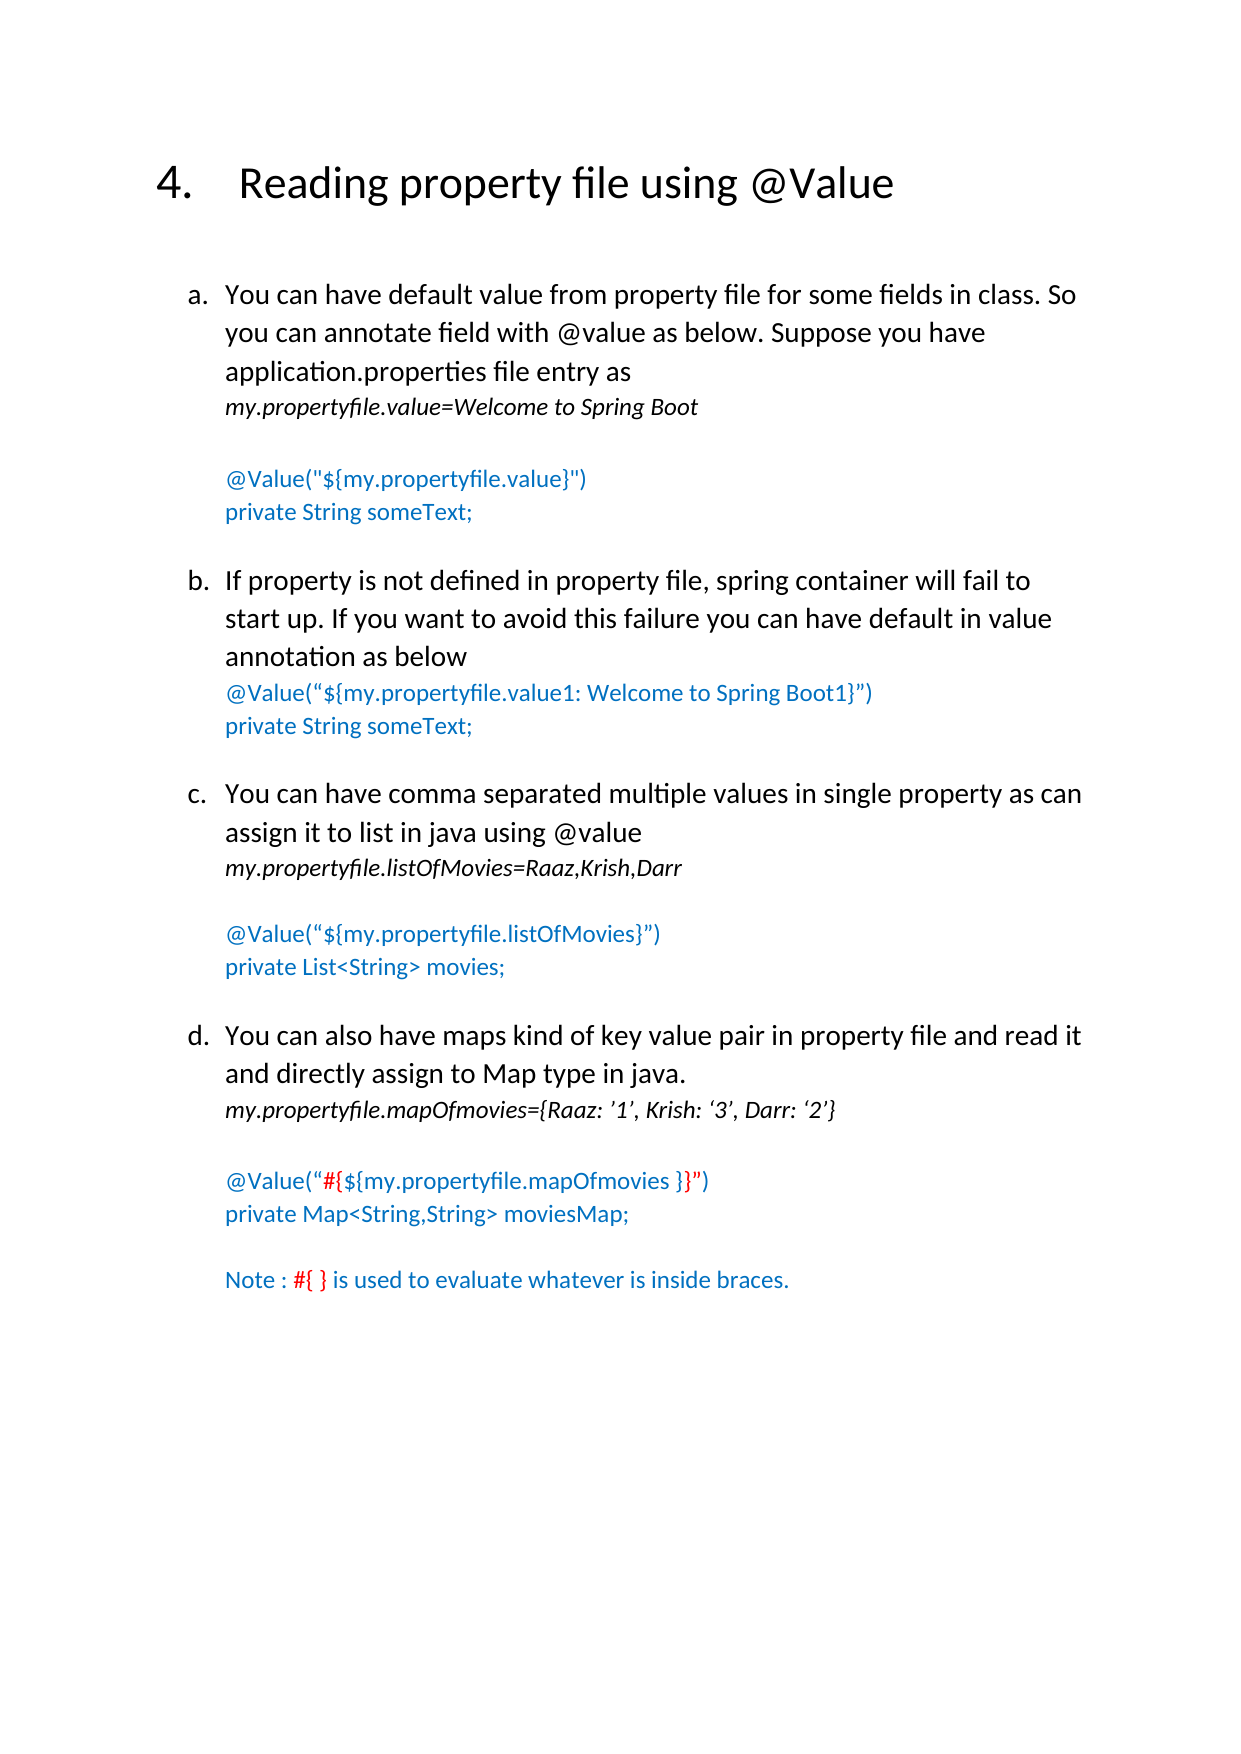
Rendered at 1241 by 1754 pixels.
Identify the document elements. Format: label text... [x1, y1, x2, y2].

list my.propertyfile.value=Welcome to Spring Boot [225, 391, 1090, 422]
list private List<String> movies; [225, 951, 1090, 982]
list @Value(“${my.propertyfile.value1: Welcome to Spring Boot1}”) [225, 677, 1090, 707]
list private String someText; [225, 710, 1090, 740]
list @Value(“${my.propertyfile.listOfMovies}”) [225, 918, 1090, 949]
list Note : #{ } is used to evaluate whatever is inside braces. [225, 1264, 1090, 1294]
list my.propertyfile.listOfMovies=Raaz,Krish,Darr [225, 852, 1090, 883]
list Reading property file using @Value [156, 150, 1090, 211]
list private Map<String,String> moviesMap; [225, 1198, 1090, 1229]
list If property is not defined in property file, spring container will fail to start up. If you want to avoid this failure you can have default in value annotation as below [187, 562, 1090, 674]
list private String someText; [225, 496, 1090, 526]
list my.propertyfile.mapOfmovies={Raaz: ’1’, Krish: ‘3’, Darr: ‘2’} [225, 1094, 1090, 1124]
list @Value(“#{${my.propertyfile.mapOfmovies }}”) [225, 1165, 1090, 1196]
list You can have comma separated multiple values in single property as can assign it to list in java using @value [187, 776, 1090, 850]
list You can have default value from property file for some fields in class. So you can annotate field with @value as below. Suppose you have application.properties file entry as [187, 276, 1090, 389]
list You can also have maps kind of key value pair in property file and read it and directly assign to Map type in java. [187, 1017, 1090, 1091]
list @Value("${my.propertyfile.value}") [225, 463, 1090, 493]
